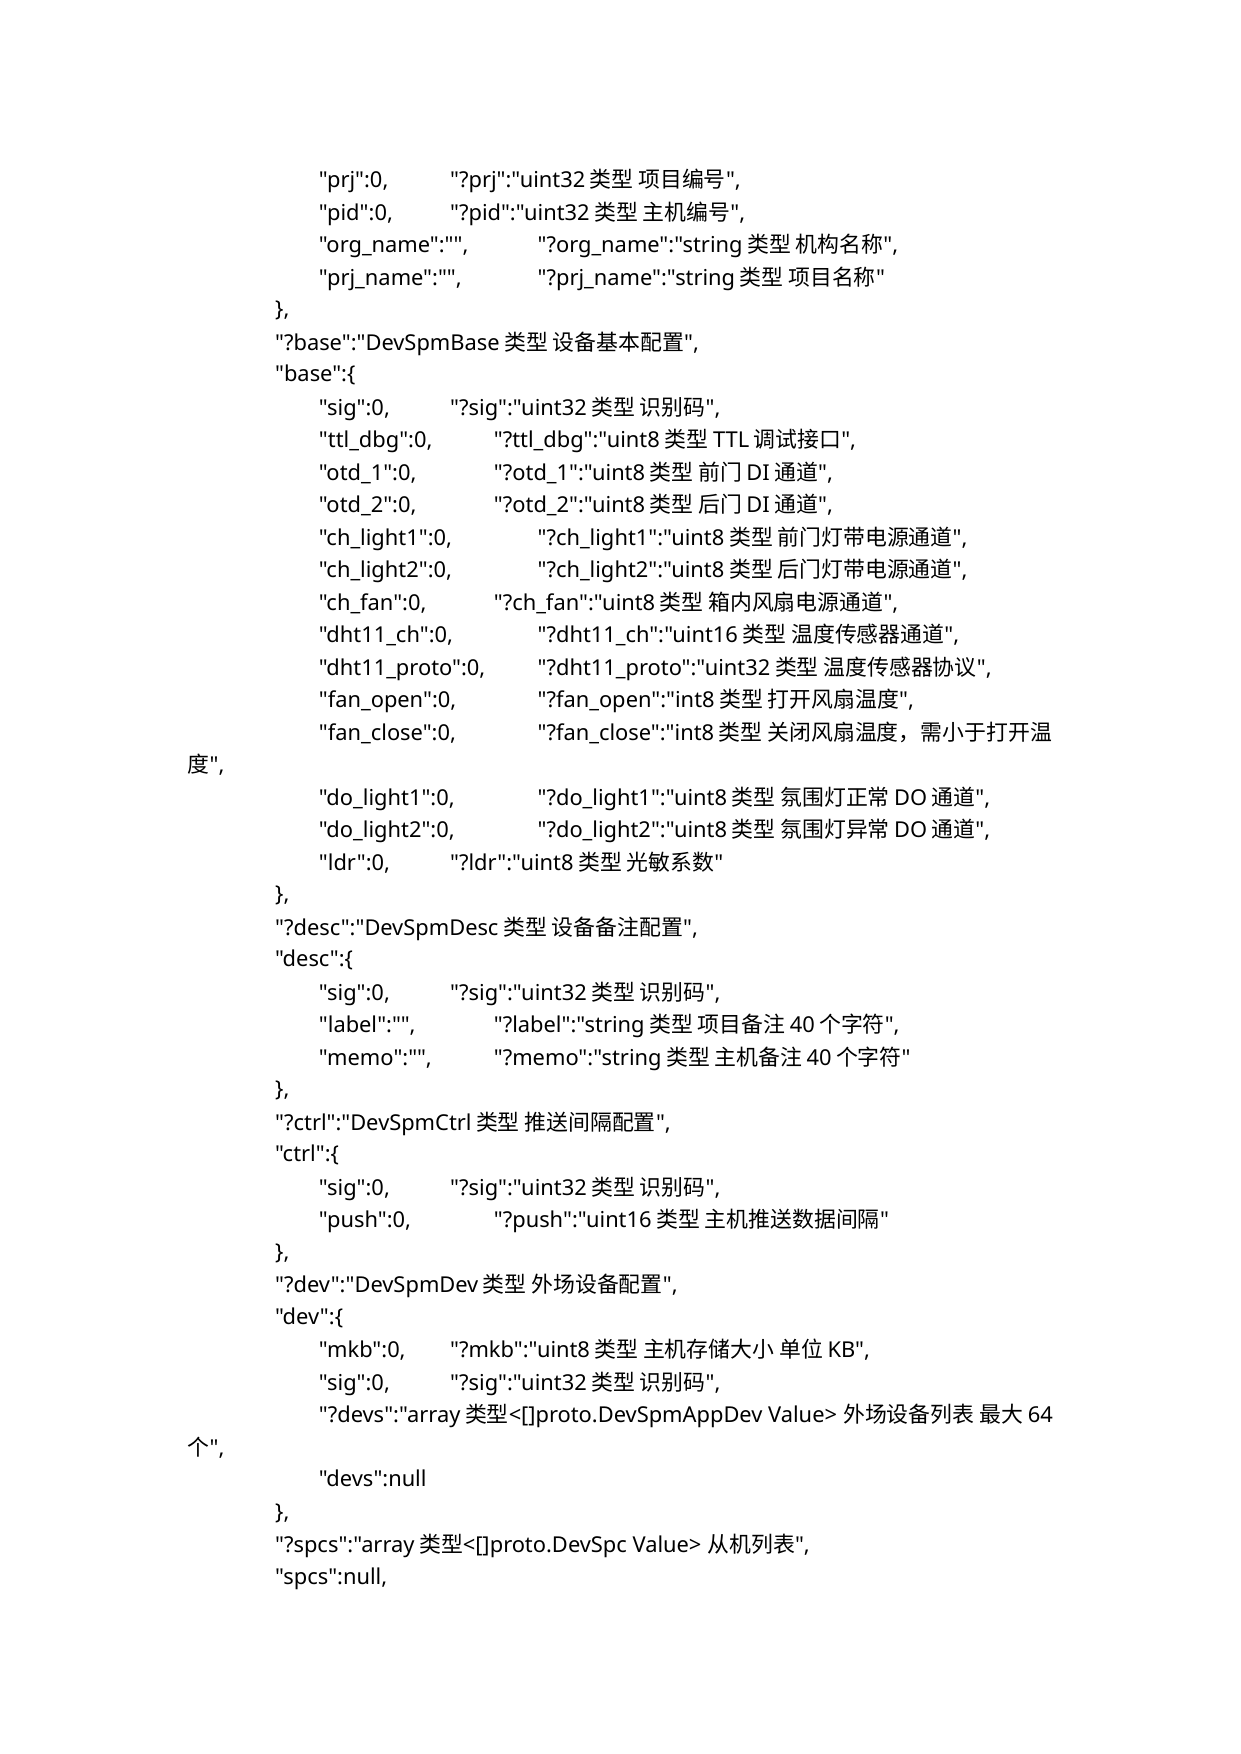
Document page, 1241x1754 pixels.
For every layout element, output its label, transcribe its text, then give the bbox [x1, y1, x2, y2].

text "?dev":"DevSpmDev类型 外场设备配置", [187, 1267, 1053, 1299]
text "dht11_ch":0, "?dht11_ch":"uint16类型 温度传感器通道", [187, 617, 1053, 649]
text "dht11_proto":0, "?dht11_proto":"uint32类型 温度传感器协议", [187, 649, 1053, 682]
text "devs":null [187, 1462, 1053, 1494]
text "pid":0, "?pid":"uint32类型 主机编号", [187, 194, 1053, 227]
text "?spcs":"array类型<[]proto.DevSpc Value> 从机列表", [187, 1527, 1053, 1559]
text "?desc":"DevSpmDesc类型 设备备注配置", [187, 909, 1053, 942]
text "ch_light2":0, "?ch_light2":"uint8类型 后门灯带电源通道", [187, 552, 1053, 584]
text "do_light2":0, "?do_light2":"uint8类型 氛围灯异常DO通道", [187, 812, 1053, 844]
text "dev":{ [187, 1299, 1053, 1332]
text "push":0, "?push":"uint16类型 主机推送数据间隔" [187, 1202, 1053, 1234]
text "base":{ [187, 357, 1053, 389]
text }, [187, 1494, 1053, 1527]
text "mkb":0, "?mkb":"uint8类型 主机存储大小 单位KB", [187, 1332, 1053, 1364]
text "sig":0, "?sig":"uint32类型 识别码", [187, 389, 1053, 422]
text "ch_light1":0, "?ch_light1":"uint8类型 前门灯带电源通道", [187, 519, 1053, 552]
text "sig":0, "?sig":"uint32类型 识别码", [187, 1169, 1053, 1202]
text "spcs":null, [187, 1559, 1053, 1592]
text "do_light1":0, "?do_light1":"uint8类型 氛围灯正常DO通道", [187, 779, 1053, 812]
text }, [187, 1072, 1053, 1104]
text }, [187, 877, 1053, 909]
text "otd_1":0, "?otd_1":"uint8类型 前门DI通道", [187, 454, 1053, 487]
text "desc":{ [187, 942, 1053, 974]
text "?devs":"array类型<[]proto.DevSpmAppDev Value> 外场设备列表 最大64个", [187, 1397, 1053, 1462]
text }, [187, 1234, 1053, 1267]
text "?ctrl":"DevSpmCtrl类型 推送间隔配置", [187, 1104, 1053, 1137]
text "prj_name":"", "?prj_name":"string类型 项目名称" [187, 259, 1053, 292]
text "org_name":"", "?org_name":"string类型 机构名称", [187, 227, 1053, 259]
text "ch_fan":0, "?ch_fan":"uint8类型 箱内风扇电源通道", [187, 584, 1053, 617]
text "sig":0, "?sig":"uint32类型 识别码", [187, 974, 1053, 1007]
text "otd_2":0, "?otd_2":"uint8类型 后门DI通道", [187, 487, 1053, 519]
text "prj":0, "?prj":"uint32类型 项目编号", [187, 162, 1053, 194]
text "fan_close":0, "?fan_close":"int8类型 关闭风扇温度，需小于打开温度", [187, 714, 1053, 779]
text "ldr":0, "?ldr":"uint8类型 光敏系数" [187, 844, 1053, 877]
text "fan_open":0, "?fan_open":"int8类型 打开风扇温度", [187, 682, 1053, 714]
text "label":"", "?label":"string类型 项目备注40个字符", [187, 1007, 1053, 1039]
text "memo":"", "?memo":"string类型 主机备注40个字符" [187, 1039, 1053, 1072]
text }, [187, 292, 1053, 324]
text "ctrl":{ [187, 1137, 1053, 1169]
text "sig":0, "?sig":"uint32类型 识别码", [187, 1364, 1053, 1397]
text "ttl_dbg":0, "?ttl_dbg":"uint8类型 TTL调试接口", [187, 422, 1053, 454]
text "?base":"DevSpmBase类型 设备基本配置", [187, 324, 1053, 357]
